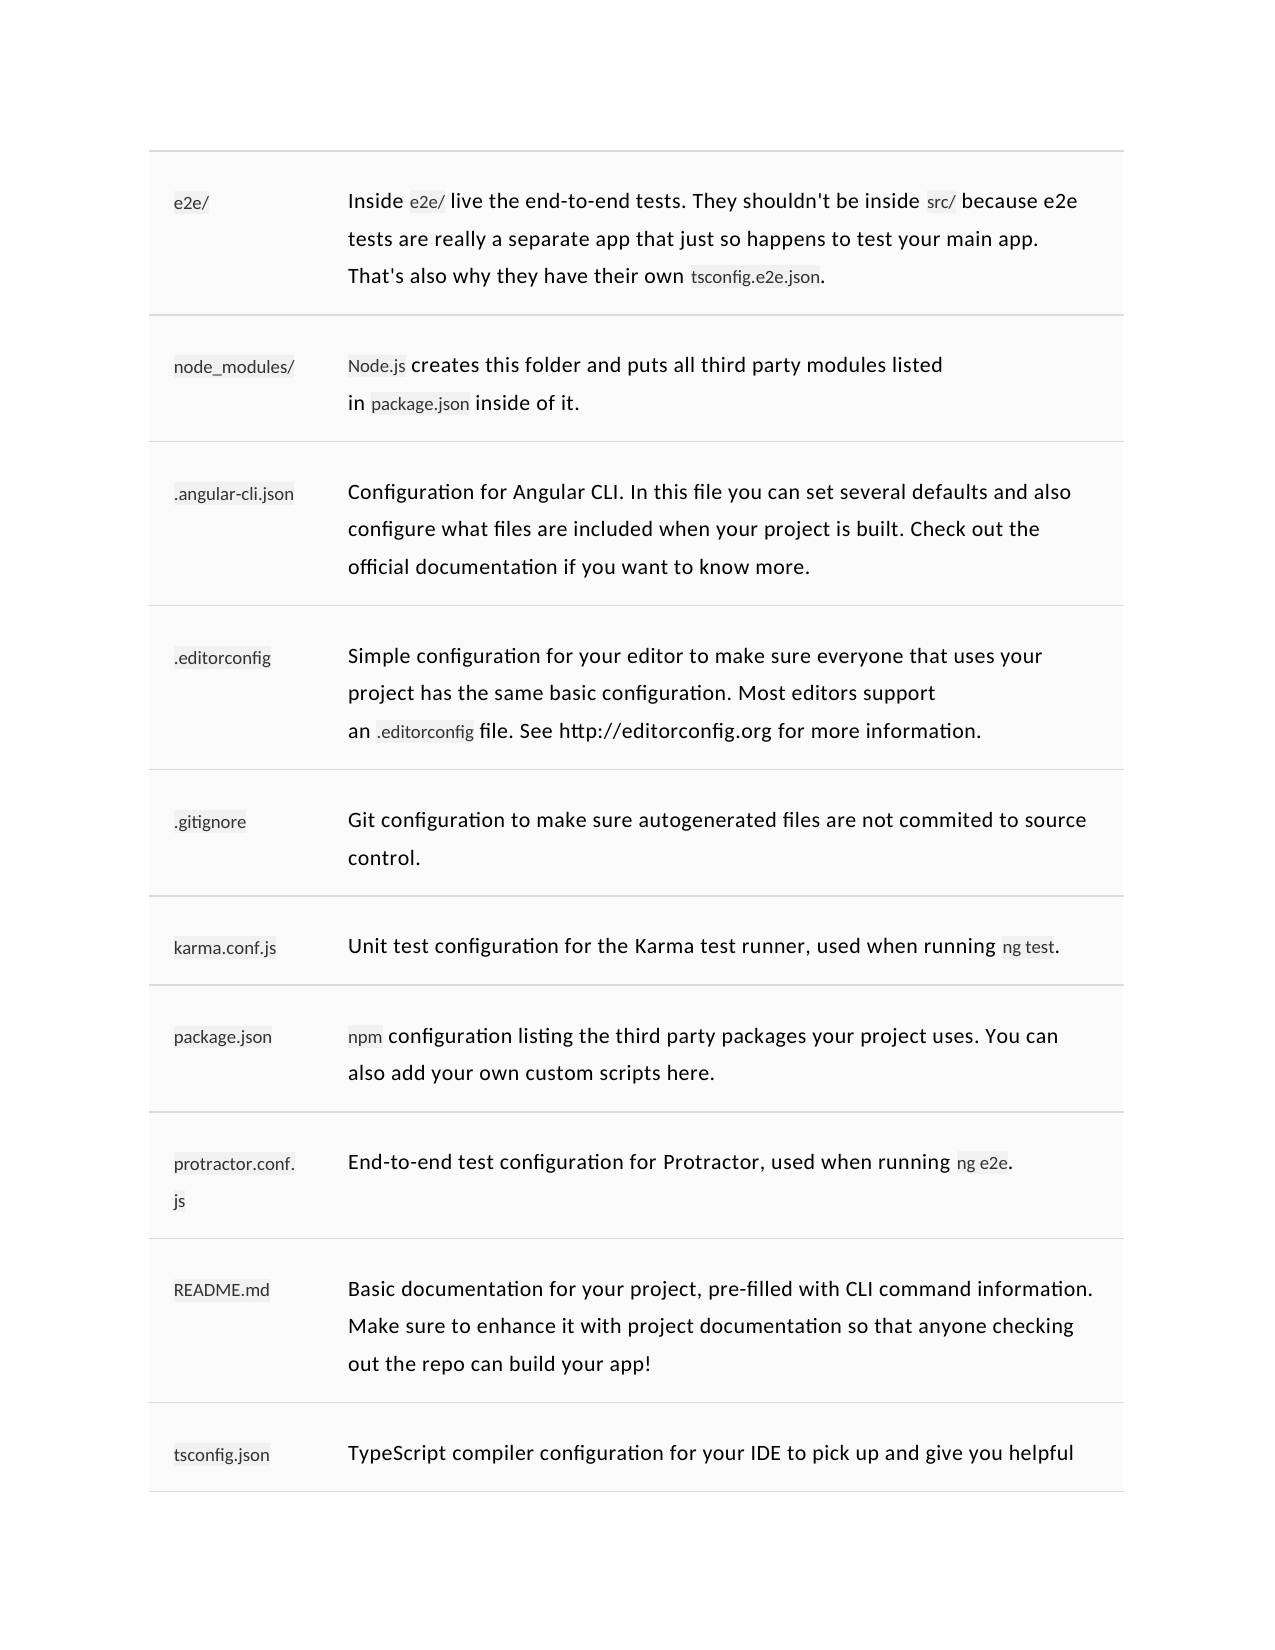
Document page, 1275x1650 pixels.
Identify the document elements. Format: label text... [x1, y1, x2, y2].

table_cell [323, 1403, 1123, 1491]
table_cell e2e/ [149, 152, 323, 314]
table_cell README.md [149, 1239, 323, 1402]
table_cell Inside e2e/ live the end-to-end tests. They shouldn't be inside src/ because e2e tests are really a separate app that just so happens to test your main app. That's also why they have their own tsconfig.e2e.json. [323, 152, 1123, 314]
table_cell protractor.conf.js [149, 1113, 323, 1237]
table_cell node_modules/ [149, 316, 323, 441]
table_cell Configuration for Angular CLI. In this file you can set several defaults and also configure what files are included when your project is built. Check out the official documentation if you want to know more. [323, 442, 1123, 605]
table_cell npm configuration listing the third party packages your project uses. You can also add your own custom scripts here. [323, 986, 1123, 1111]
table_cell .gitignore [149, 770, 323, 895]
table_cell Node.js creates this folder and puts all third party modules listed in package.json inside of it. [323, 316, 1123, 441]
table_cell tsconfig.json [149, 1403, 323, 1491]
table_cell Basic documentation for your project, pre-filled with CLI command information. Make sure to enhance it with project documentation so that anyone checking out the repo can build your app! [323, 1239, 1123, 1402]
table_cell Unit test configuration for the Karma test runner, used when running ng test. [323, 897, 1123, 984]
table_cell .editorconfig [149, 606, 323, 769]
table_cell Simple configuration for your editor to make sure everyone that uses your project has the same basic configuration. Most editors support an .editorconfig file. See http://editorconfig.org for more information. [323, 606, 1123, 769]
table_cell karma.conf.js [149, 897, 323, 984]
table_cell Git configuration to make sure autogenerated files are not commited to source control. [323, 770, 1123, 895]
table_cell End-to-end test configuration for Protractor, used when running ng e2e. [323, 1113, 1123, 1237]
table_cell package.json [149, 986, 323, 1111]
table_cell .angular-cli.json [149, 442, 323, 605]
